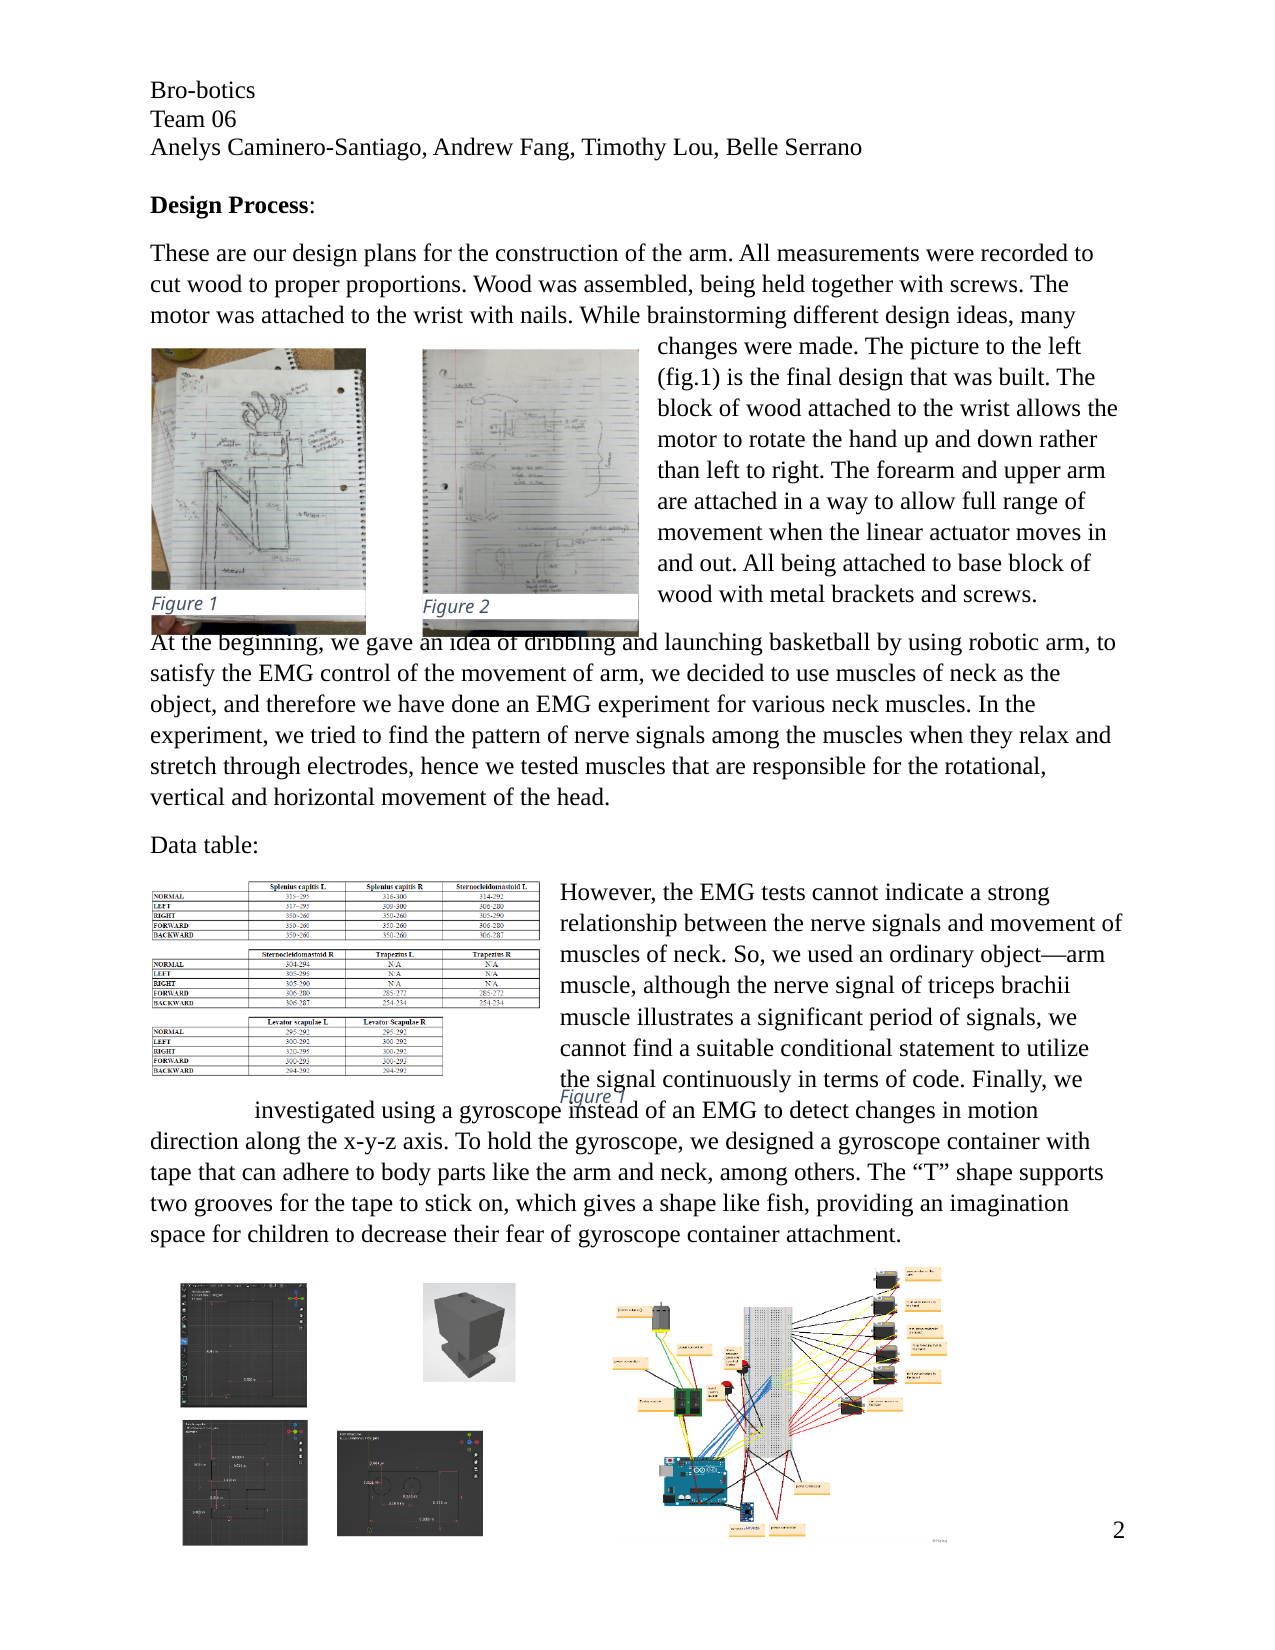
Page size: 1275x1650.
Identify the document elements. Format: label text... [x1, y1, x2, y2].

picture [152, 349, 366, 589]
text Design Process: [150, 190, 1125, 219]
picture [148, 1267, 558, 1555]
text Data table: [150, 830, 1125, 858]
picture [423, 620, 639, 637]
picture [150, 879, 541, 1077]
picture [152, 616, 366, 635]
text However, the EMG tests cannot indicate a strong relationship between the nerve signals and movement of muscles of neck. So, we used an ordinary object—arm muscle, although the nerve signal of triceps brachii muscle illustrates a significant period of signals, we cannot find a suitable conditional statement to utilize the signal continuously in terms of code. Finally, we investigated using a gyroscope instead of an EMG to detect changes in motion direction along the x-y-z axis. To hold the gyroscope, we designed a gyroscope container with tape that can adhere to body parts like the arm and neck, among others. The “T” shape supports two grooves for the tape to stick on, which gives a shape like fish, providing an imagination space for children to decrease their fear of gyroscope container attachment. [150, 877, 1125, 1248]
text At the beginning, we gave an idea of dribbling and launching basketball by using robotic arm, to satisfy the EMG control of the movement of arm, we decided to use muscles of neck as the object, and therefore we have done an EMG experiment for various neck muscles. In the experiment, we tried to find the pattern of nerve signals among the muscles when they relax and stretch through electrodes, hence we tested muscles that are responsible for the rotational, vertical and horizontal movement of the head. [150, 627, 1125, 811]
picture [612, 1267, 947, 1543]
picture [423, 350, 639, 608]
